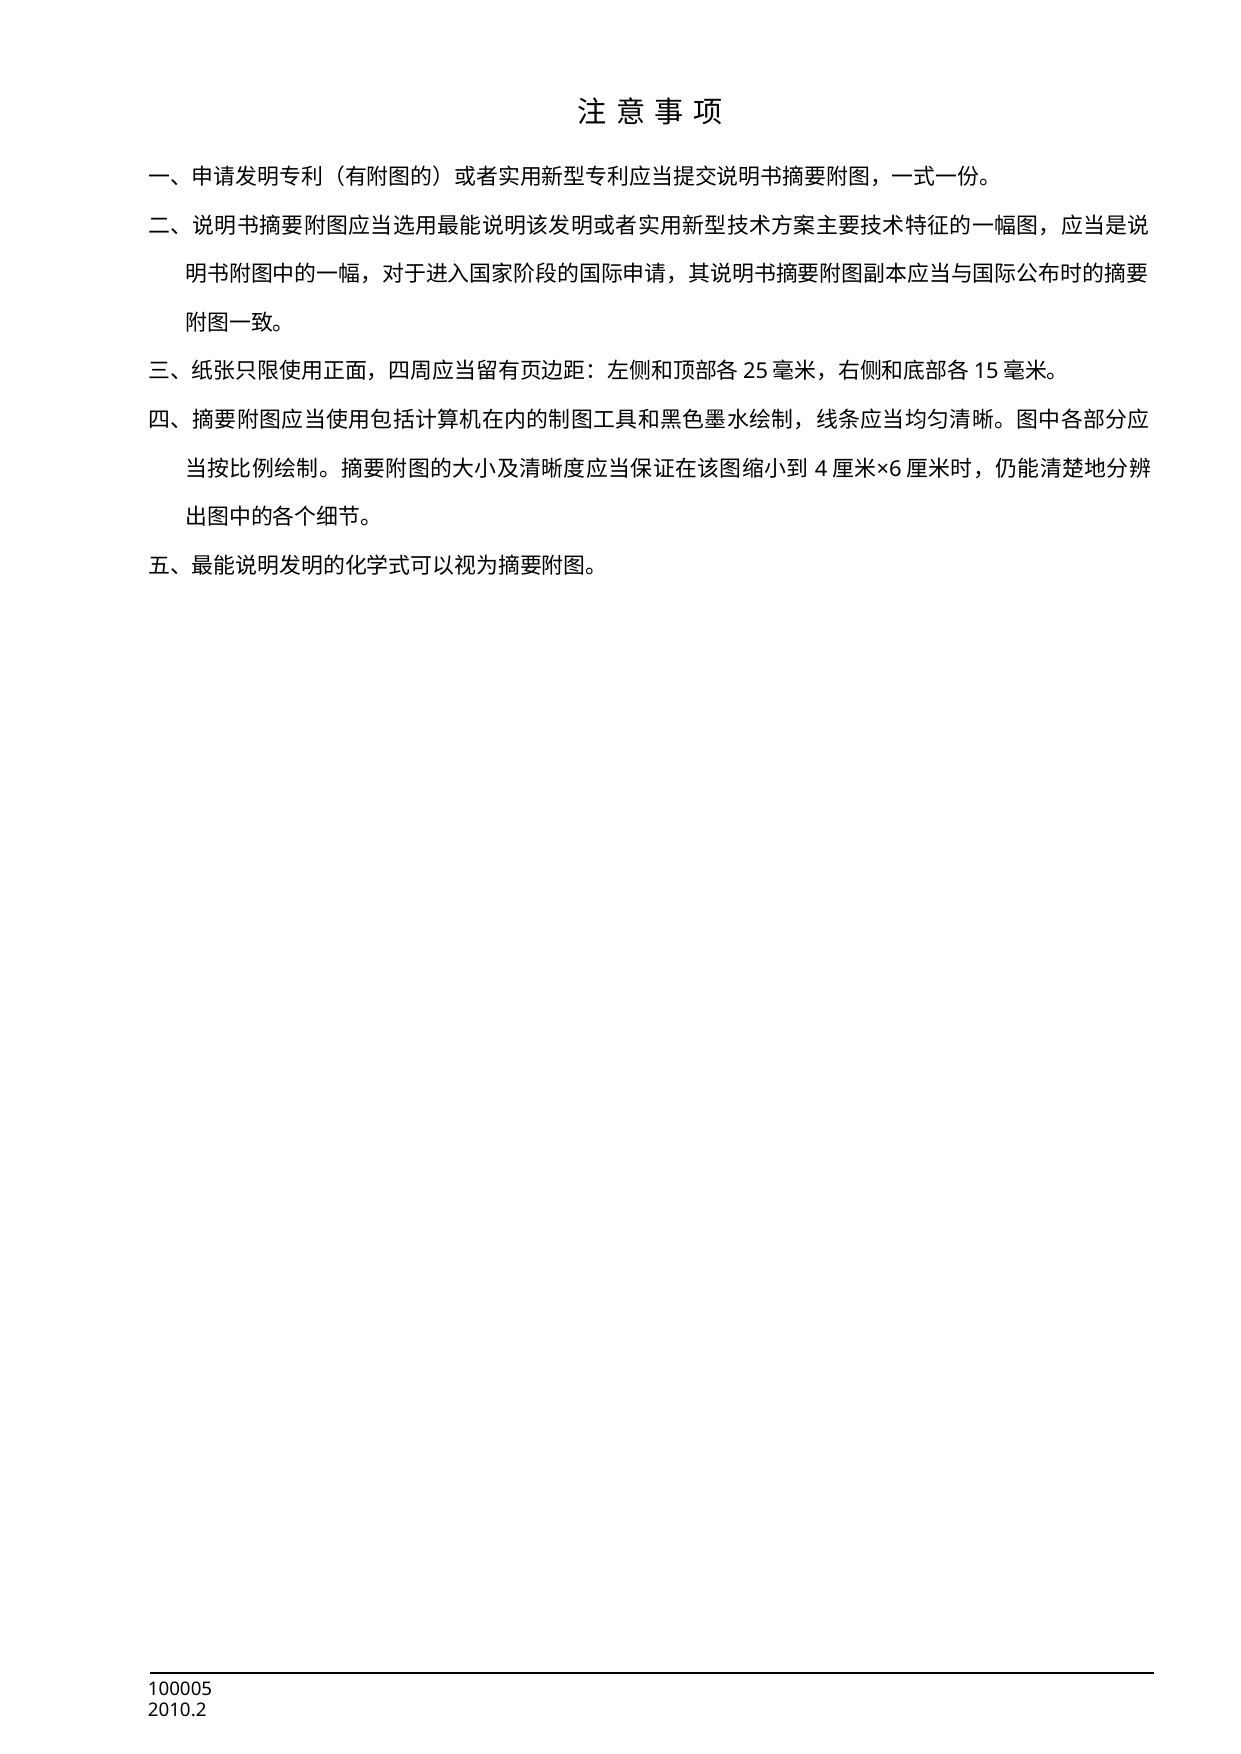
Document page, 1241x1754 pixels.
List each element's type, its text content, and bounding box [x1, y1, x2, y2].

text 一、申请发明专利（有附图的）或者实用新型专利应当提交说明书摘要附图，一式一份。 [148, 159, 1152, 191]
text 五、最能说明发明的化学式可以视为摘要附图。 [148, 547, 1152, 580]
text 二、说明书摘要附图应当选用最能说明该发明或者实用新型技术方案主要技术特征的一幅图，应当是说明书附图中的一幅，对于进入国家阶段的国际申请，其说明书摘要附图副本应当与国际公布时的摘要附图一致。 [148, 207, 1152, 337]
text 四、摘要附图应当使用包括计算机在内的制图工具和黑色墨水绘制，线条应当均匀清晰。图中各部分应当按比例绘制。摘要附图的大小及清晰度应当保证在该图缩小到4厘米×6厘米时，仍能清楚地分辨出图中的各个细节。 [148, 401, 1152, 531]
text 三、纸张只限使用正面，四周应当留有页边距：左侧和顶部各25毫米，右侧和底部各15毫米。 [148, 353, 1152, 386]
